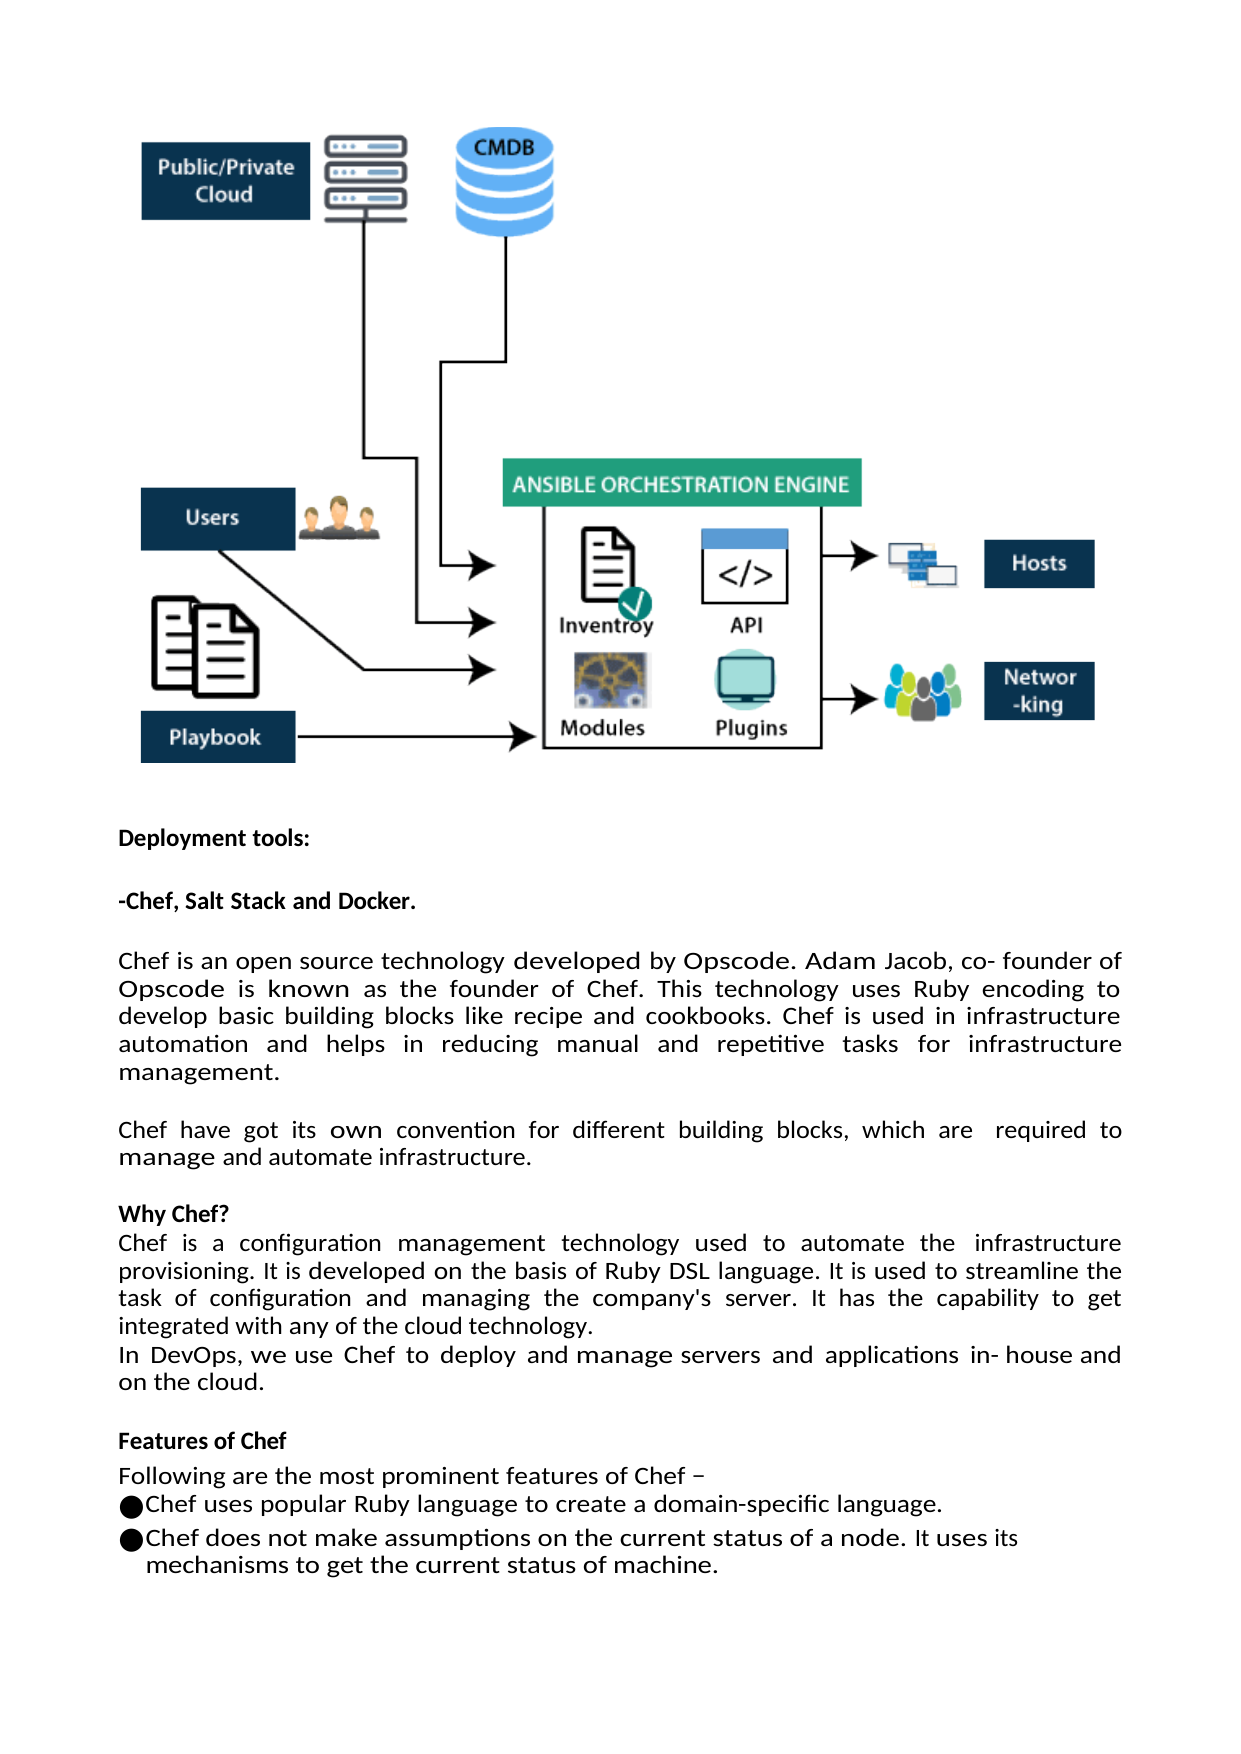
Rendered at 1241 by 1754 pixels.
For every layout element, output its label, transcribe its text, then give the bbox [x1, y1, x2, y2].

subtitle Features of Chef [118, 1426, 1137, 1456]
subtitle Why Chef? [118, 1201, 1137, 1228]
text Chef have got its own convention for different building blocks, which are required to manage and automate infrastructure. [118, 1116, 1122, 1171]
picture [140, 127, 1095, 763]
list Chef does not make assumptions on the current status of a node. It uses its mechanisms to get the current status of machine. [118, 1522, 1122, 1580]
text In DevOps, we use Chef to deploy and manage servers and applications in- house and on the cloud. [118, 1341, 1122, 1397]
text Following are the most prominent features of Chef − [118, 1462, 1137, 1491]
text Chef is a configuration management technology used to automate the infrastructure provisioning. It is developed on the basis of Ruby DSL language. It is used to streamline the task of configuration and managing the company's server. It has the capability to get integrated with any of the cloud technology. [118, 1230, 1122, 1341]
subtitle Deployment tools: [118, 822, 1137, 853]
text Chef is an open source technology developed by Opscode. Adam Jacob, co- founder of Opscode is known as the founder of Chef. This technology uses Ruby encoding to develop basic building blocks like recipe and cookbooks. Chef is used in infrastructure automation and helps in reducing manual and repetitive tasks for infrastructure management. [118, 948, 1122, 1087]
list Chef uses popular Ruby language to create a domain-specific language. [118, 1491, 1137, 1522]
text -Chef, Salt Stack and Docker. [118, 885, 1137, 916]
